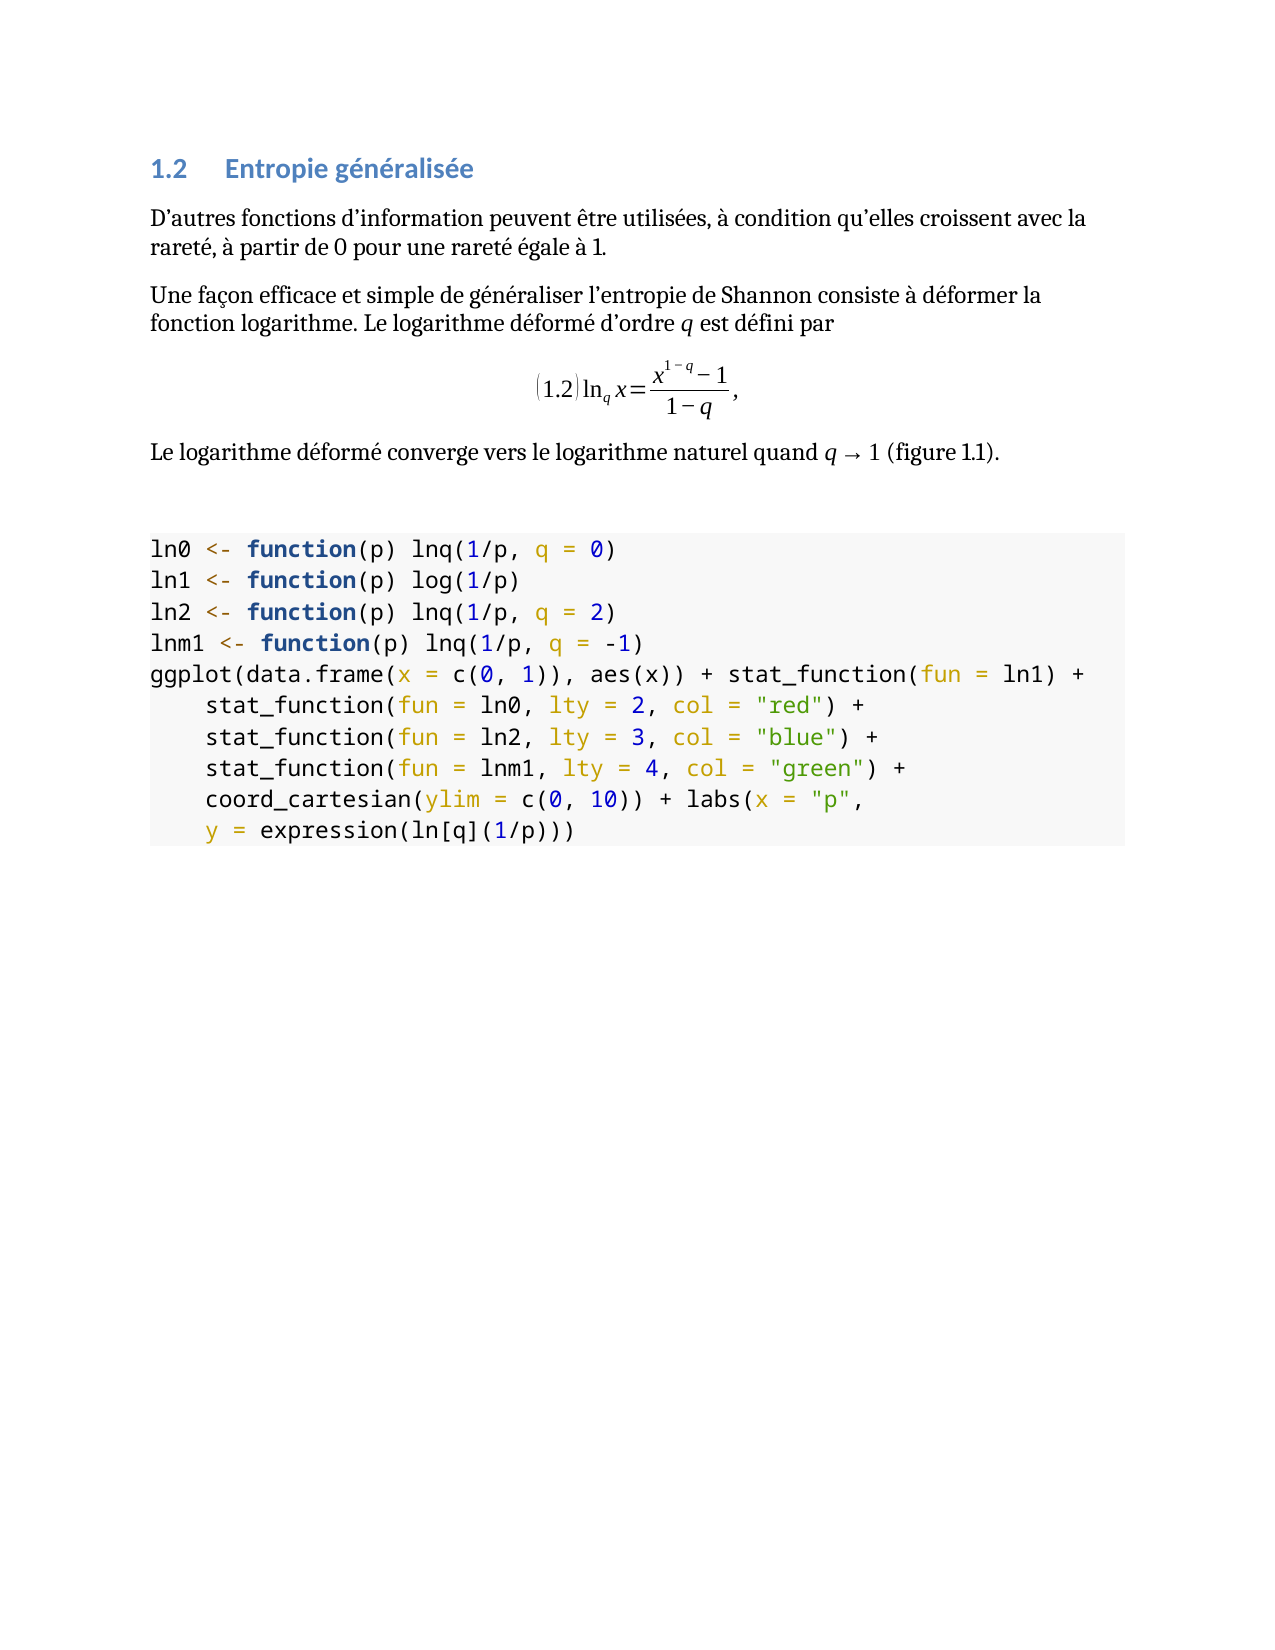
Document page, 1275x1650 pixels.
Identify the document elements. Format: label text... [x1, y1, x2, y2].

text Une façon efficace et simple de généraliser l’entropie de Shannon consiste à déformer la fonction logarithme. Le logarithme déformé d’ordre est défini par [150, 281, 1125, 338]
text ln0 <- function(p) lnq(1/p, q = 0) ln1 <- function(p) log(1/p) ln2 <- function(p) lnq(1/p, q = 2) lnm1 <- function(p) lnq(1/p, q = -1) ggplot(data.frame(x = c(0, 1)), aes(x)) + stat_function(fun = ln1) + stat_function(fun = ln0, lty = 2, col = "red") + stat_function(fun = ln2, lty = 3, col = "blue") + stat_function(fun = lnm1, lty = 4, col = "green") + coord_cartesian(ylim = c(0, 10)) + labs(x = "p", y = expression(ln[q](1/p))) [521, 533, 1125, 846]
subtitle 1.2 Entropie généralisée [150, 150, 1125, 186]
text Le logarithme déformé converge vers le logarithme naturel quand (figure 1.1). [150, 438, 1125, 467]
text D’autres fonctions d’information peuvent être utilisées, à condition qu’elles croissent avec la rareté, à partir de 0 pour une rareté égale à 1. [150, 204, 1125, 262]
